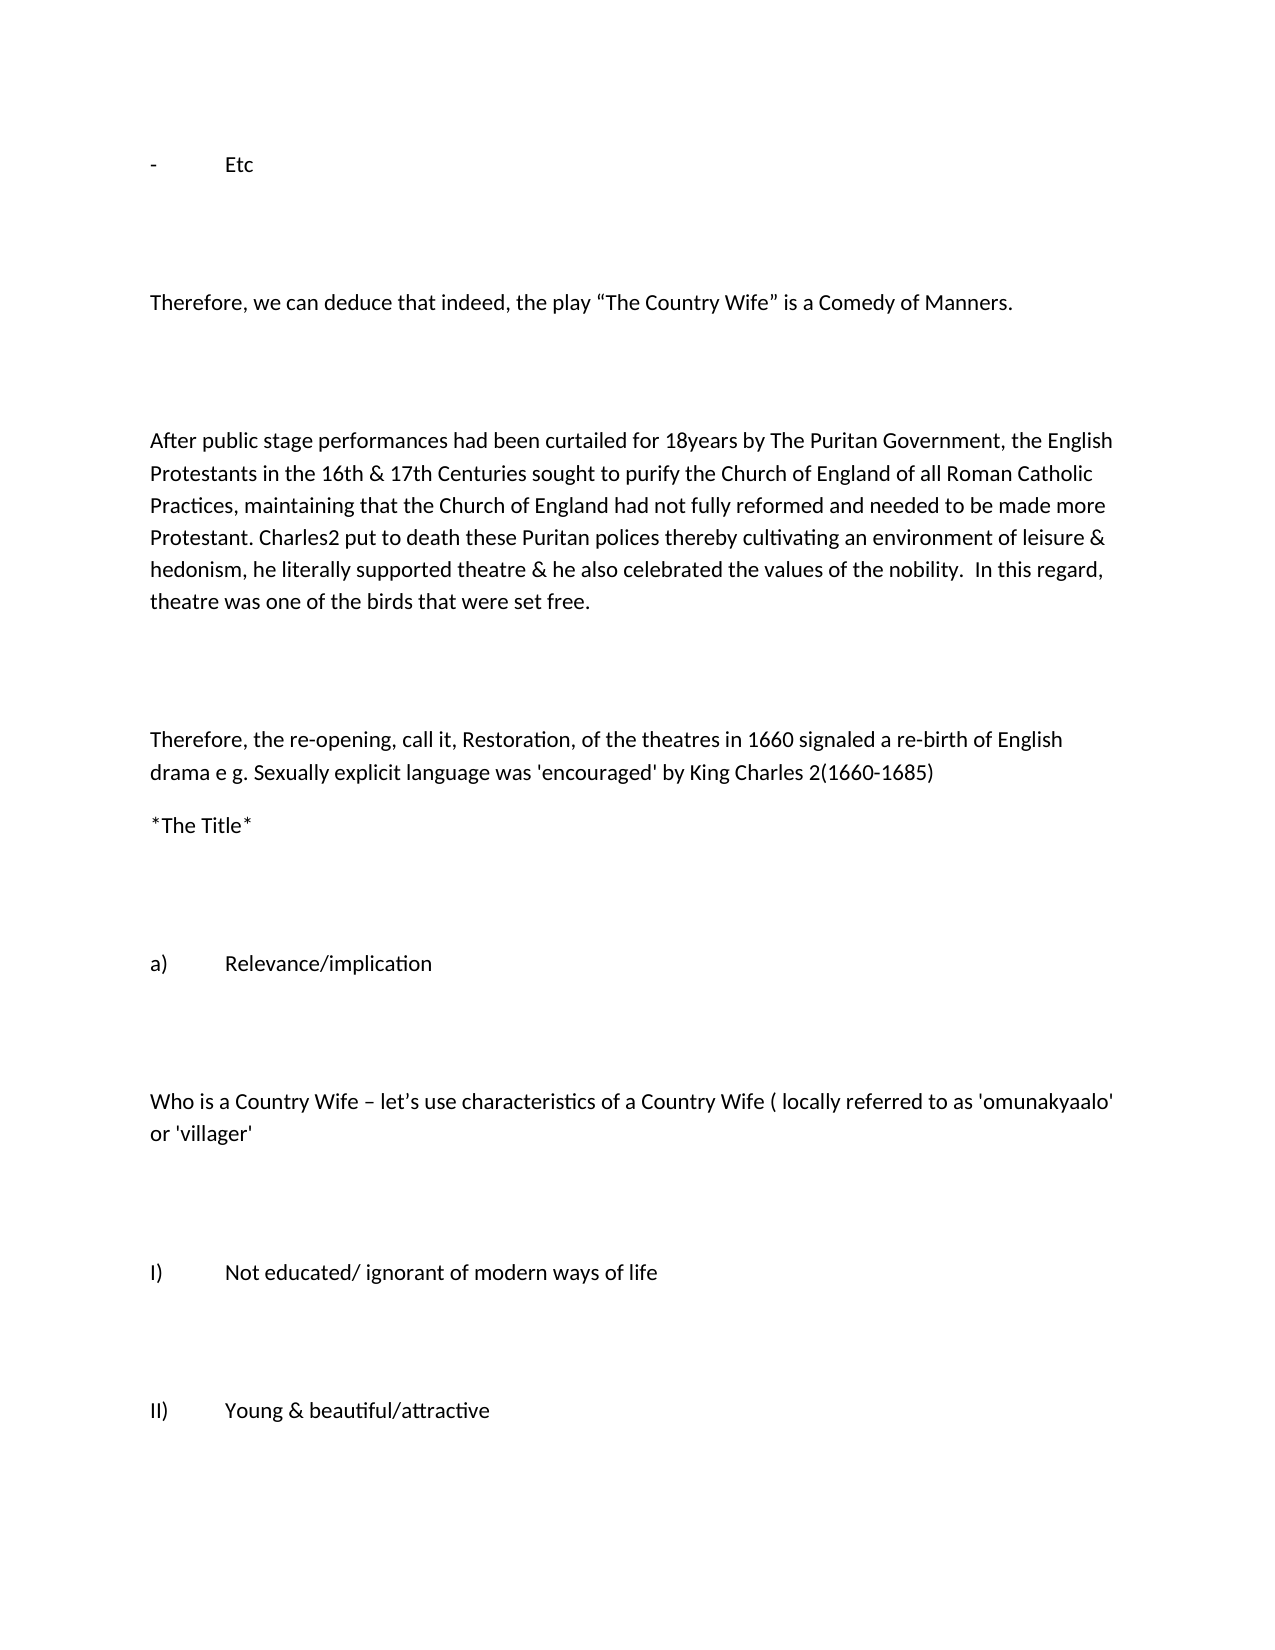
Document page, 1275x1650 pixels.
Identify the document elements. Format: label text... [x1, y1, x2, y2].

text *The Title* [150, 811, 1125, 839]
text - Etc [150, 150, 1125, 178]
text After public stage performances had been curtailed for 18years by The Puritan Government, the English Protestants in the 16th & 17th Centuries sought to purify the Church of England of all Roman Catholic Practices, maintaining that the Church of England had not fully reformed and needed to be made more Protestant. Charles2 put to death these Puritan polices thereby cultivating an environment of leisure & hedonism, he literally supported theatre & he also celebrated the values of the nobility. In this regard, theatre was one of the birds that were set free. [150, 426, 1125, 615]
text Therefore, the re-opening, call it, Restoration, of the theatres in 1660 signaled a re-birth of English drama e g. Sexually explicit language was 'encouraged' by King Charles 2(1660-1685) [150, 726, 1125, 786]
text a) Relevance/implication [150, 949, 1125, 977]
text II) Young & beautiful/attractive [150, 1396, 1125, 1424]
text Therefore, we can deduce that indeed, the play “The Country Wife” is a Comedy of Manners. [150, 288, 1125, 316]
text Who is a Country Wife – let’s use characteristics of a Country Wife ( locally referred to as 'omunakyaalo' or 'villager' [150, 1087, 1125, 1147]
text I) Not educated/ ignorant of modern ways of life [150, 1258, 1125, 1286]
